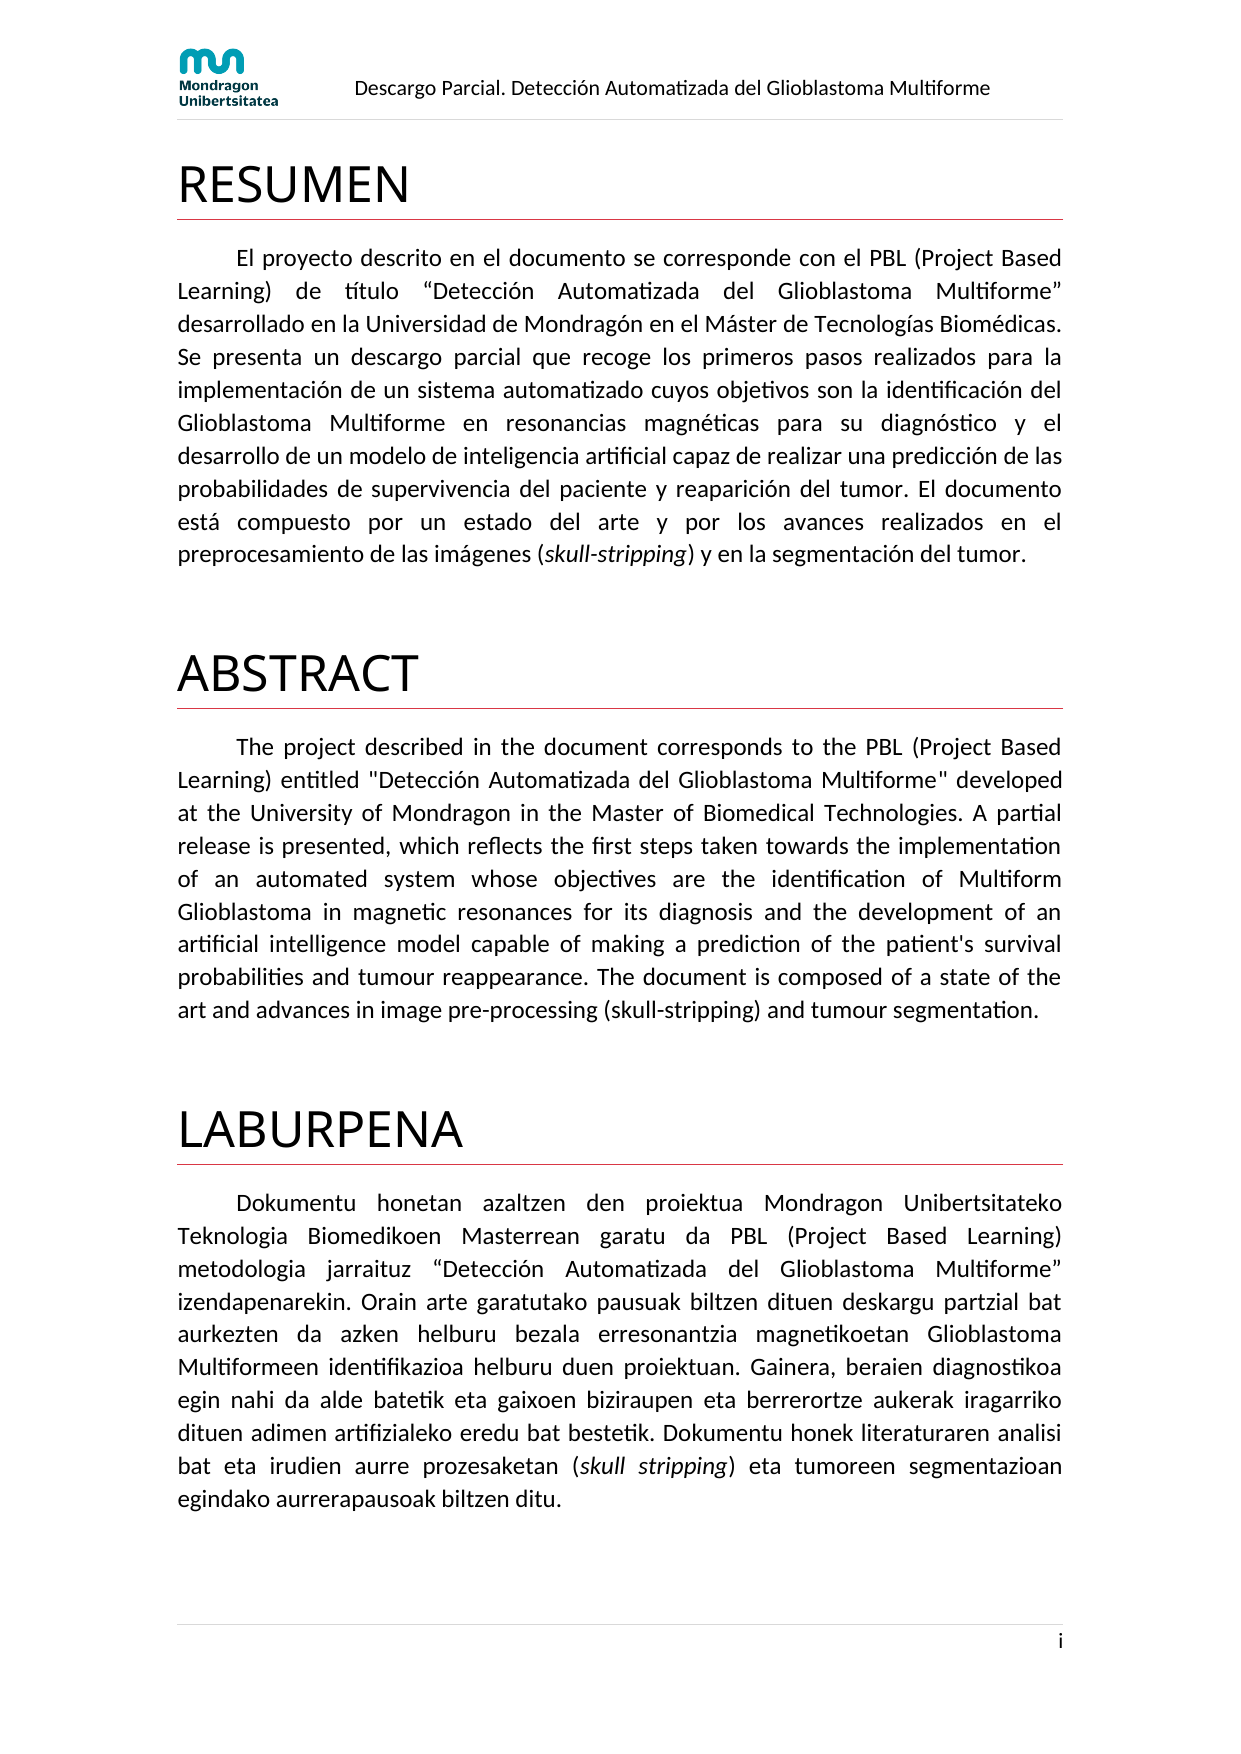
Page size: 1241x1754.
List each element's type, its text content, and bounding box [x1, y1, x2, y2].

text ABSTRACT [177, 638, 1063, 708]
text RESUMEN [177, 149, 1063, 219]
text The project described in the document corresponds to the PBL (Project Based Learning) entitled "Detección Automatizada del Glioblastoma Multiforme" developed at the University of Mondragon in the Master of Biomedical Technologies. A partial release is presented, which reflects the first steps taken towards the implementation of an automated system whose objectives are the identification of Multiform Glioblastoma in magnetic resonances for its diagnosis and the development of an artificial intelligence model capable of making a prediction of the patient's survival probabilities and tumour reappearance. The document is composed of a state of the art and advances in image pre-processing (skull-stripping) and tumour segmentation. [177, 731, 1063, 1025]
text LABURPENA [177, 1093, 1063, 1164]
picture [154, 36, 291, 118]
text El proyecto descrito en el documento se corresponde con el PBL (Project Based Learning) de título “Detección Automatizada del Glioblastoma Multiforme” desarrollado en la Universidad de Mondragón en el Máster de Tecnologías Biomédicas. Se presenta un descargo parcial que recoge los primeros pasos realizados para la implementación de un sistema automatizado cuyos objetivos son la identificación del Glioblastoma Multiforme en resonancias magnéticas para su diagnóstico y el desarrollo de un modelo de inteligencia artificial capaz de realizar una predicción de las probabilidades de supervivencia del paciente y reaparición del tumor. El documento está compuesto por un estado del arte y por los avances realizados en el preprocesamiento de las imágenes (skull-stripping) y en la segmentación del tumor. [177, 242, 1063, 569]
text Dokumentu honetan azaltzen den proiektua Mondragon Unibertsitateko Teknologia Biomedikoen Masterrean garatu da PBL (Project Based Learning) metodologia jarraituz “Detección Automatizada del Glioblastoma Multiforme” izendapenarekin. Orain arte garatutako pausuak biltzen dituen deskargu partzial bat aurkezten da azken helburu bezala erresonantzia magnetikoetan Glioblastoma Multiformeen identifikazioa helburu duen proiektuan. Gainera, beraien diagnostikoa egin nahi da alde batetik eta gaixoen biziraupen eta berrerortze aukerak iragarriko dituen adimen artifizialeko eredu bat bestetik. Dokumentu honek literaturaren analisi bat eta irudien aurre prozesaketan (skull stripping) eta tumoreen segmentazioan egindako aurrerapausoak biltzen ditu. [177, 1187, 1063, 1514]
